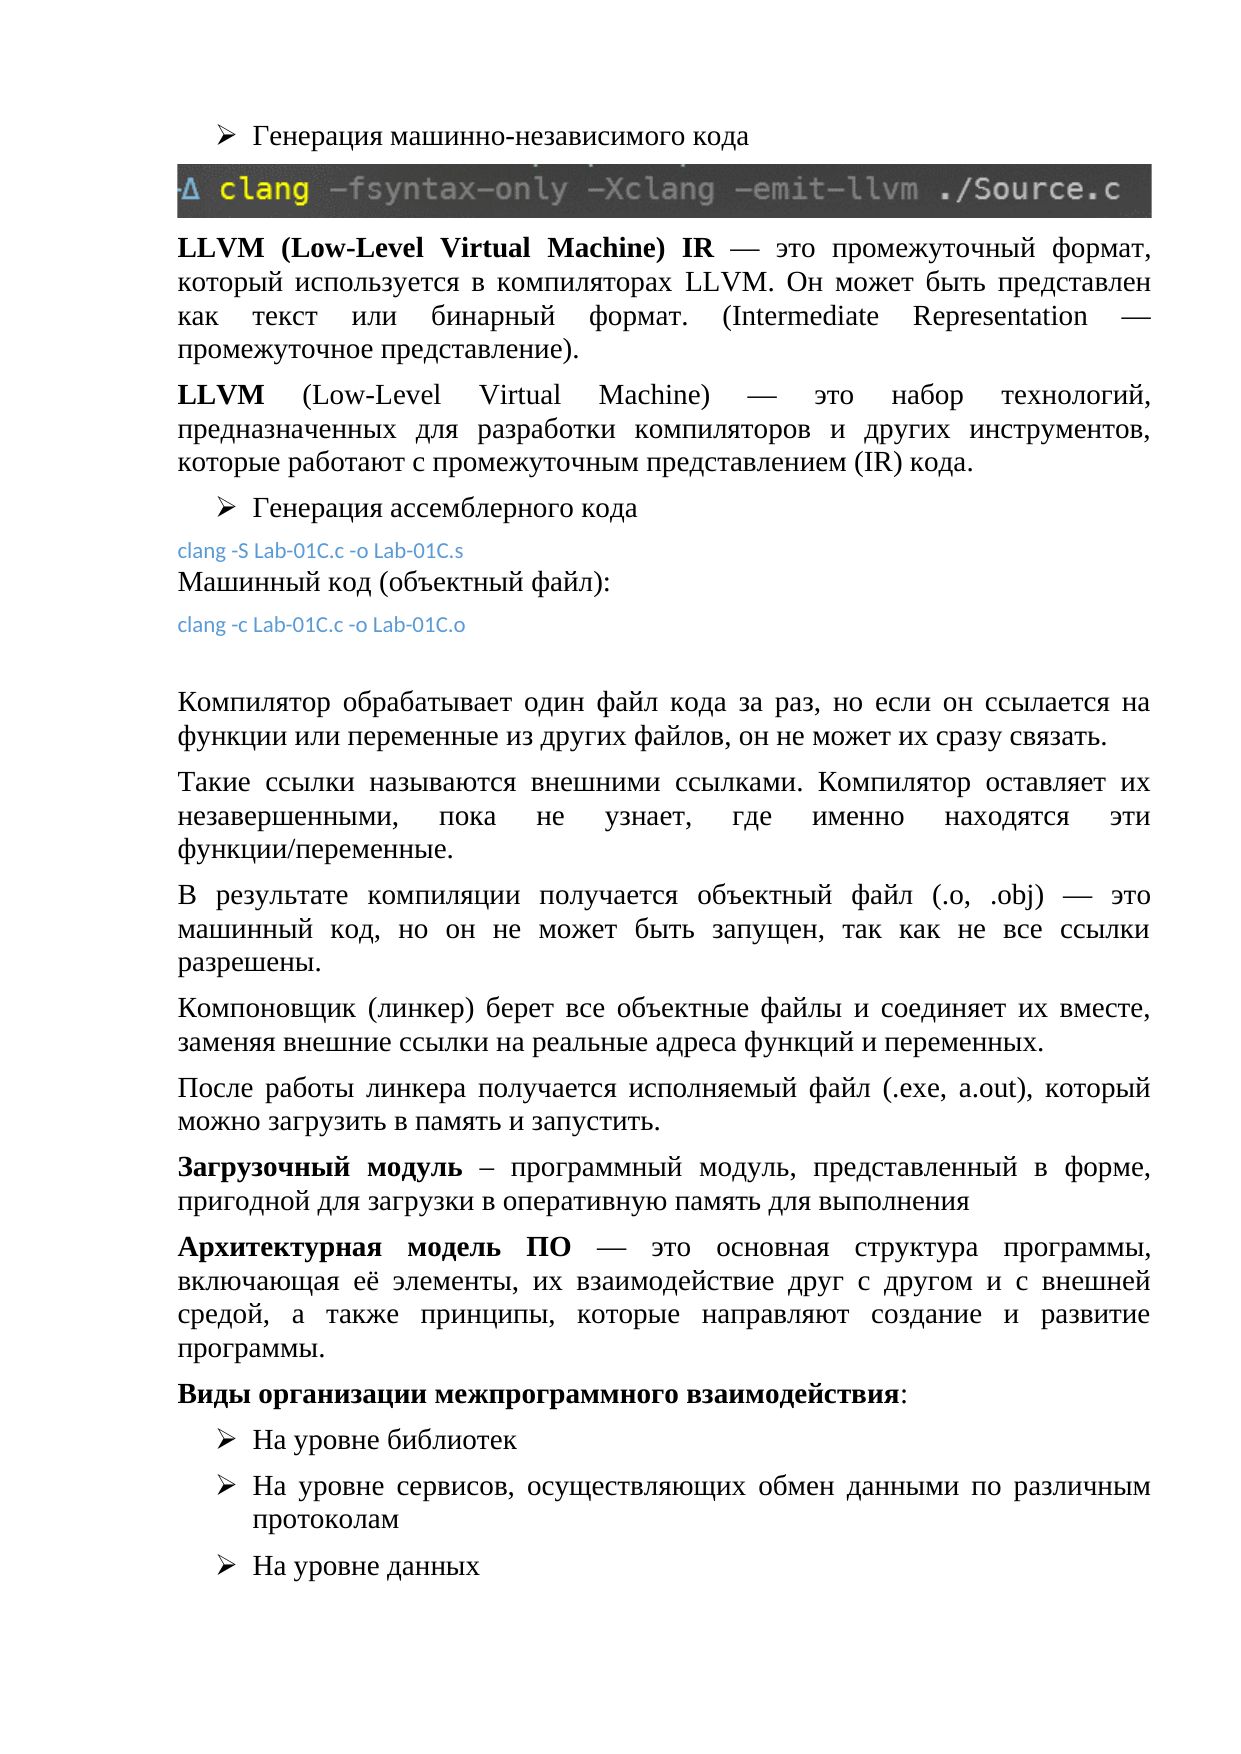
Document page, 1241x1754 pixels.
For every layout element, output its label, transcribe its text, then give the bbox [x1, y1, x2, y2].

text После работы линкера получается исполняемый файл (.exe, a.out), который можно загрузить в память и запустить. [177, 1070, 1152, 1137]
text clang -c Lab-01C.c -o Lab-01C.o [177, 611, 1152, 638]
text Компилятор обрабатывает один файл кода за раз, но если он ссылается на функции или переменные из других файлов, он не может их сразу связать. [177, 684, 1152, 752]
list Генерация машинно-независимого кода [215, 118, 1152, 152]
text LLVM (Low-Level Virtual Machine) — это набор технологий, предназначенных для разработки компиляторов и других инструментов, которые работают с промежуточным представлением (IR) кода. [177, 377, 1152, 478]
text Такие ссылки называются внешними ссылками. Компилятор оставляет их незавершенными, пока не узнает, где именно находятся эти функции/переменные. [177, 764, 1152, 865]
picture [177, 164, 1152, 218]
list На уровне библиотек [215, 1422, 1152, 1456]
text Компоновщик (линкер) берет все объектные файлы и соединяет их вместе, заменяя внешние ссылки на реальные адреса функций и переменных. [177, 990, 1152, 1057]
text Машинный код (объектный файл): [177, 564, 1152, 598]
text Виды организации межпрограммного взаимодействия: [177, 1376, 1152, 1409]
list На уровне сервисов, осуществляющих обмен данными по различным протоколам [215, 1468, 1152, 1535]
text Архитектурная модель ПО — это основная структура программы, включающая её элементы, их взаимодействие друг с другом и с внешней средой, а также принципы, которые направляют создание и развитие программы. [177, 1229, 1152, 1363]
list На уровне данных [215, 1548, 1152, 1581]
text clang -S Lab-01C.c -o Lab-01C.s [177, 536, 1152, 564]
text Загрузочный модуль – программный модуль, представленный в форме, пригодной для загрузки в оперативную память для выполнения [177, 1149, 1152, 1217]
list Генерация ассемблерного кода [215, 490, 1152, 524]
text В результате компиляции получается объектный файл (.o, .obj) — это машинный код, но он не может быть запущен, так как не все ссылки разрешены. [177, 877, 1152, 978]
text LLVM (Low-Level Virtual Machine) IR — это промежуточный формат, который используется в компиляторах LLVM. Он может быть представлен как текст или бинарный формат. (Intermediate Representation — промежуточное представление). [177, 231, 1152, 365]
